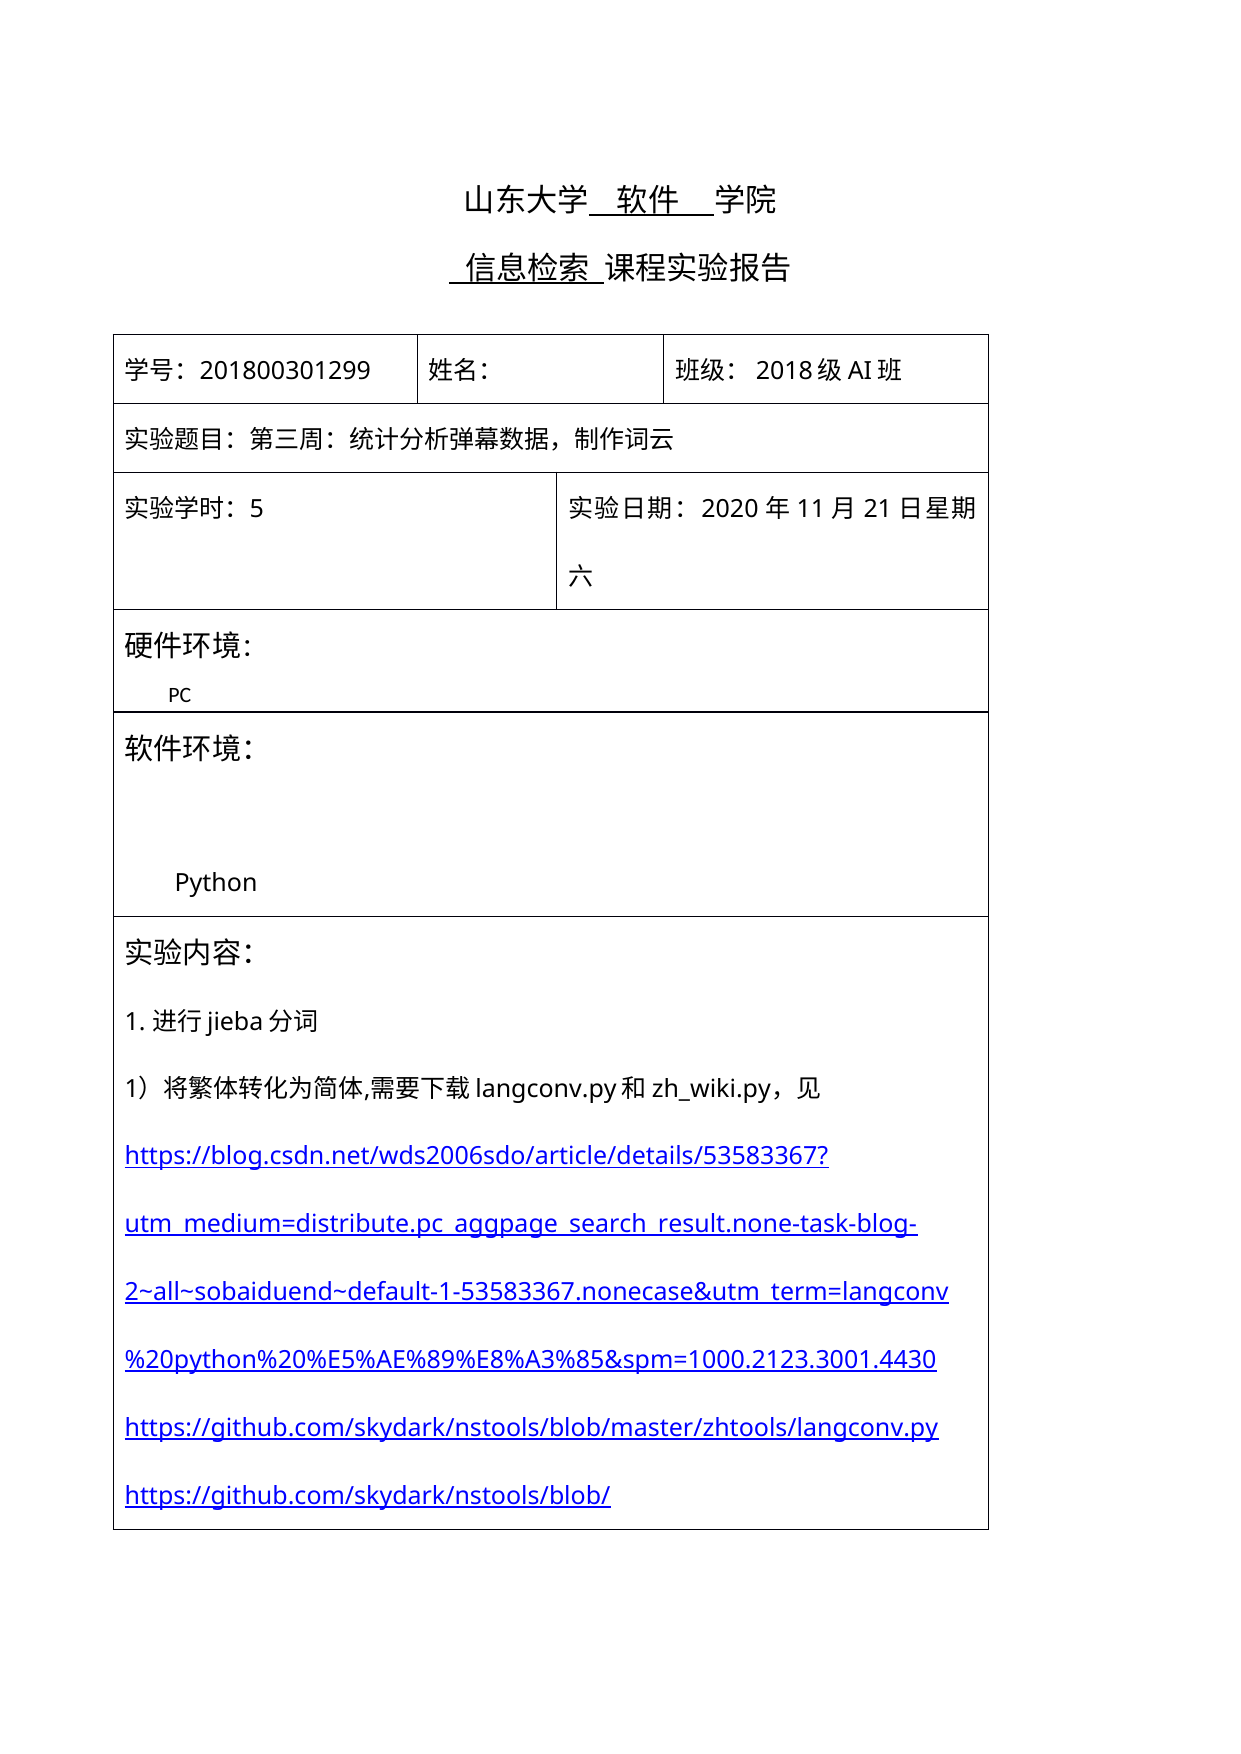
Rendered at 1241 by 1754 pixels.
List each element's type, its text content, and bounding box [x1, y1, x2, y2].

table_cell 硬件环境： PC [114, 610, 988, 711]
text 信息检索 课程实验报告 [112, 232, 1128, 300]
text 山东大学 软件 学院 [112, 164, 1128, 232]
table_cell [114, 917, 988, 1528]
table_cell 实验题目：第三周：统计分析弹幕数据，制作词云 [114, 404, 988, 472]
table_cell 实验日期：2020年11月21日星期六 [557, 473, 988, 608]
table_header 班级： 2018级AI班 [664, 335, 988, 403]
table_cell 软件环境： Python [114, 713, 988, 916]
table_header 学号：201800301299 [114, 335, 417, 403]
table_header 姓名： [418, 335, 663, 403]
table_cell 实验学时：5 [114, 473, 556, 608]
